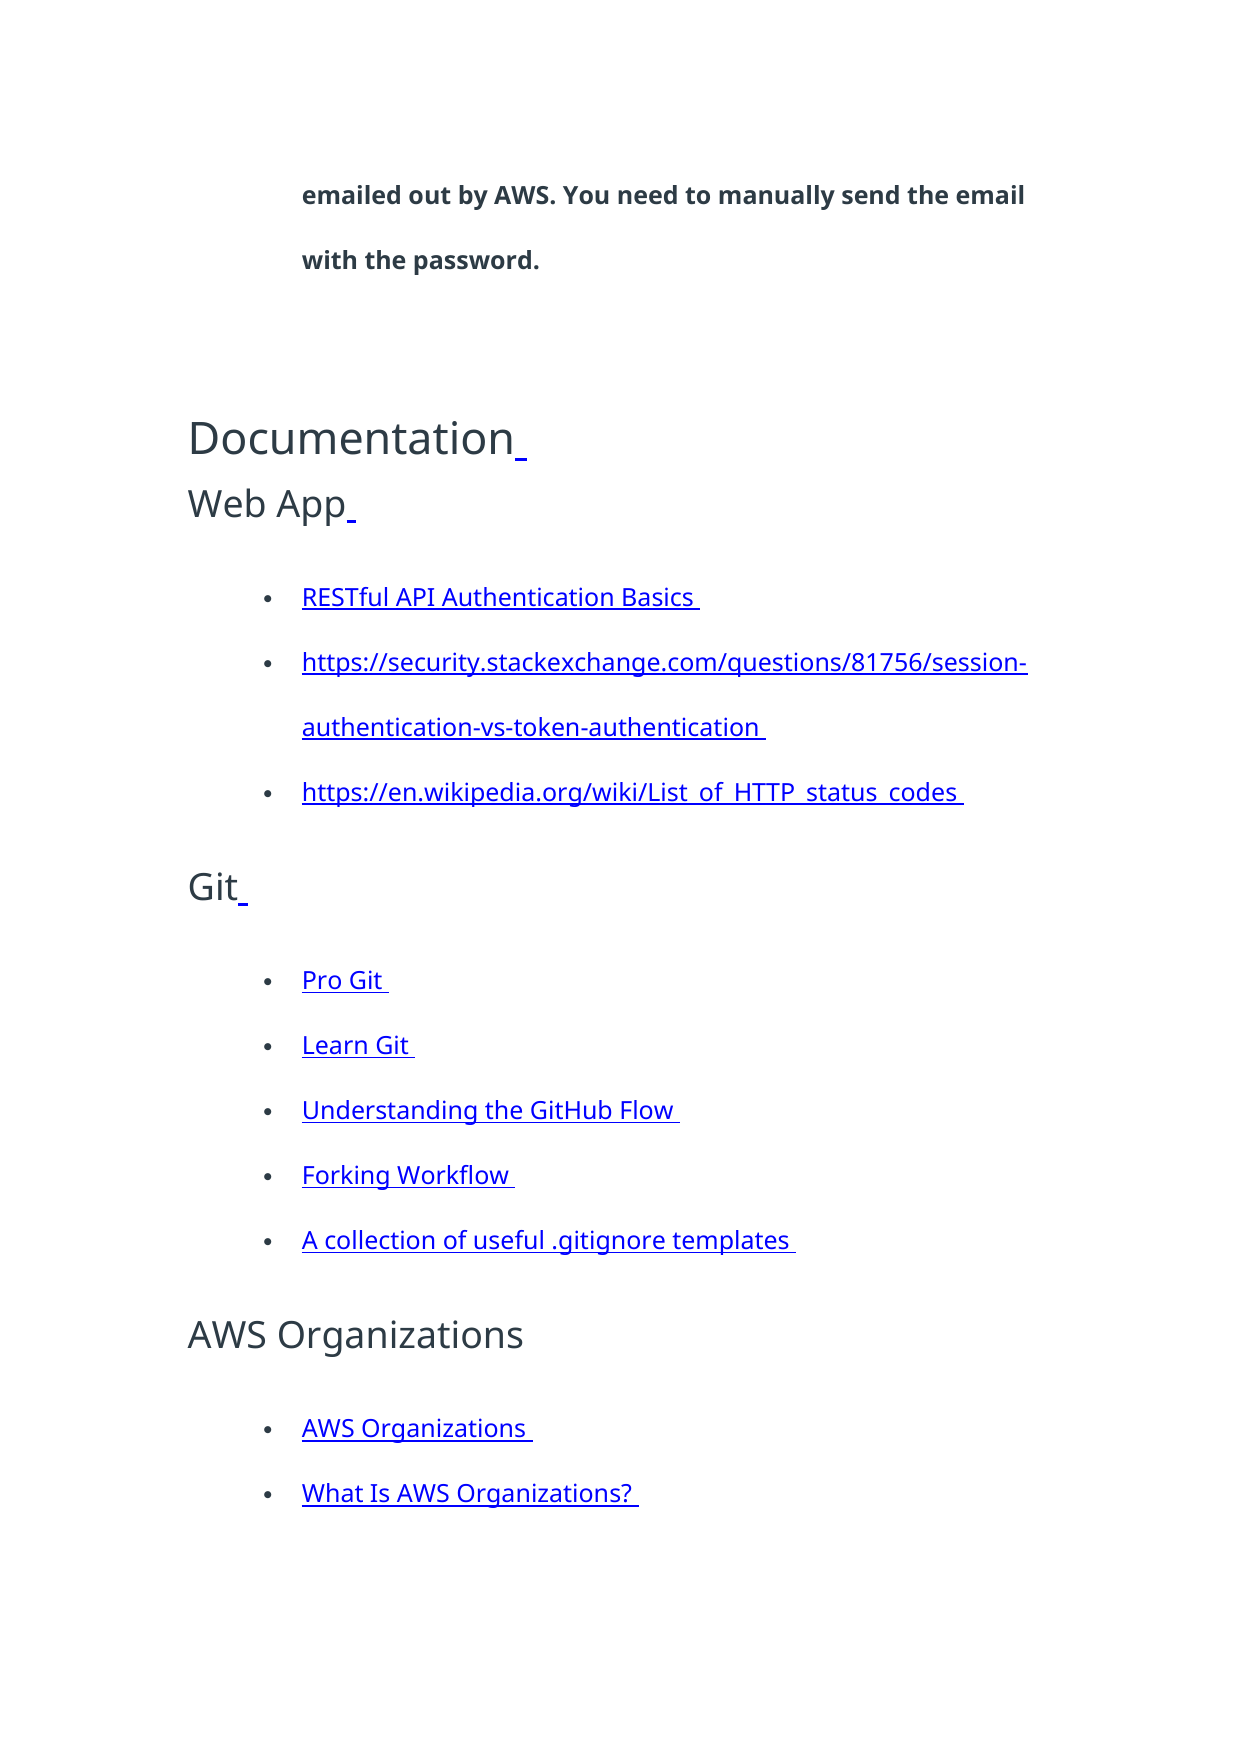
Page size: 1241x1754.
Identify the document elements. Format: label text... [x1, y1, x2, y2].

text Git [187, 853, 1053, 918]
text AWS Organizations [187, 1302, 1053, 1367]
list What Is AWS Organizations? [264, 1461, 1053, 1526]
text Web App [187, 470, 1053, 535]
list A collection of useful .gitignore templates [264, 1207, 1053, 1272]
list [264, 162, 1053, 292]
list RESTful API Authentication Basics [264, 564, 1053, 629]
list Learn Git [264, 1012, 1053, 1077]
list AWS Organizations [264, 1396, 1053, 1461]
list Forking Workflow [264, 1142, 1053, 1207]
list https://security.stackexchange.com/questions/81756/session-authentication-vs-token-authentication [264, 629, 1053, 759]
list https://en.wikipedia.org/wiki/List_of_HTTP_status_codes [264, 759, 1053, 824]
list Understanding the GitHub Flow [264, 1077, 1053, 1142]
list Pro Git [264, 947, 1053, 1012]
text Documentation [187, 405, 1053, 470]
